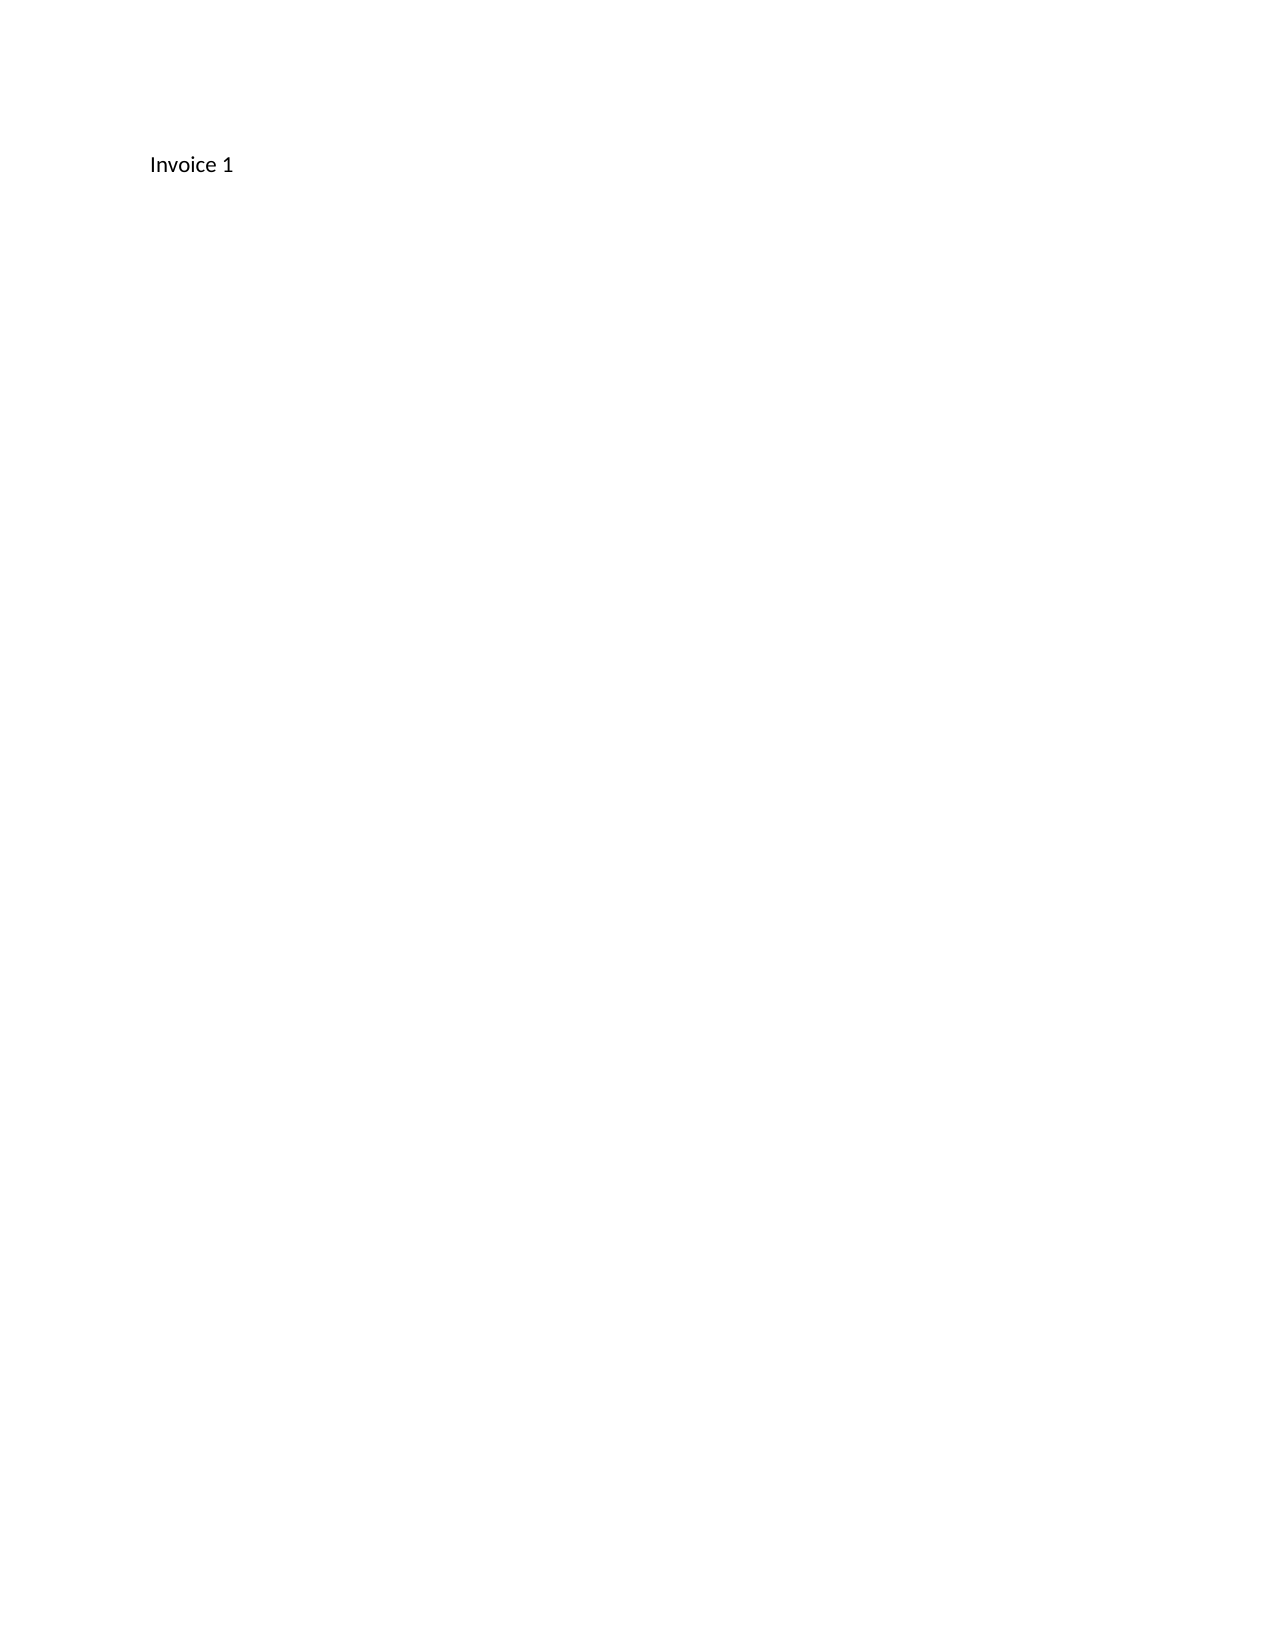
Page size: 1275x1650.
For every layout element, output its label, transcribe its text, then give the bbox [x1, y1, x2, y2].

text Invoice 1 [150, 150, 1125, 178]
